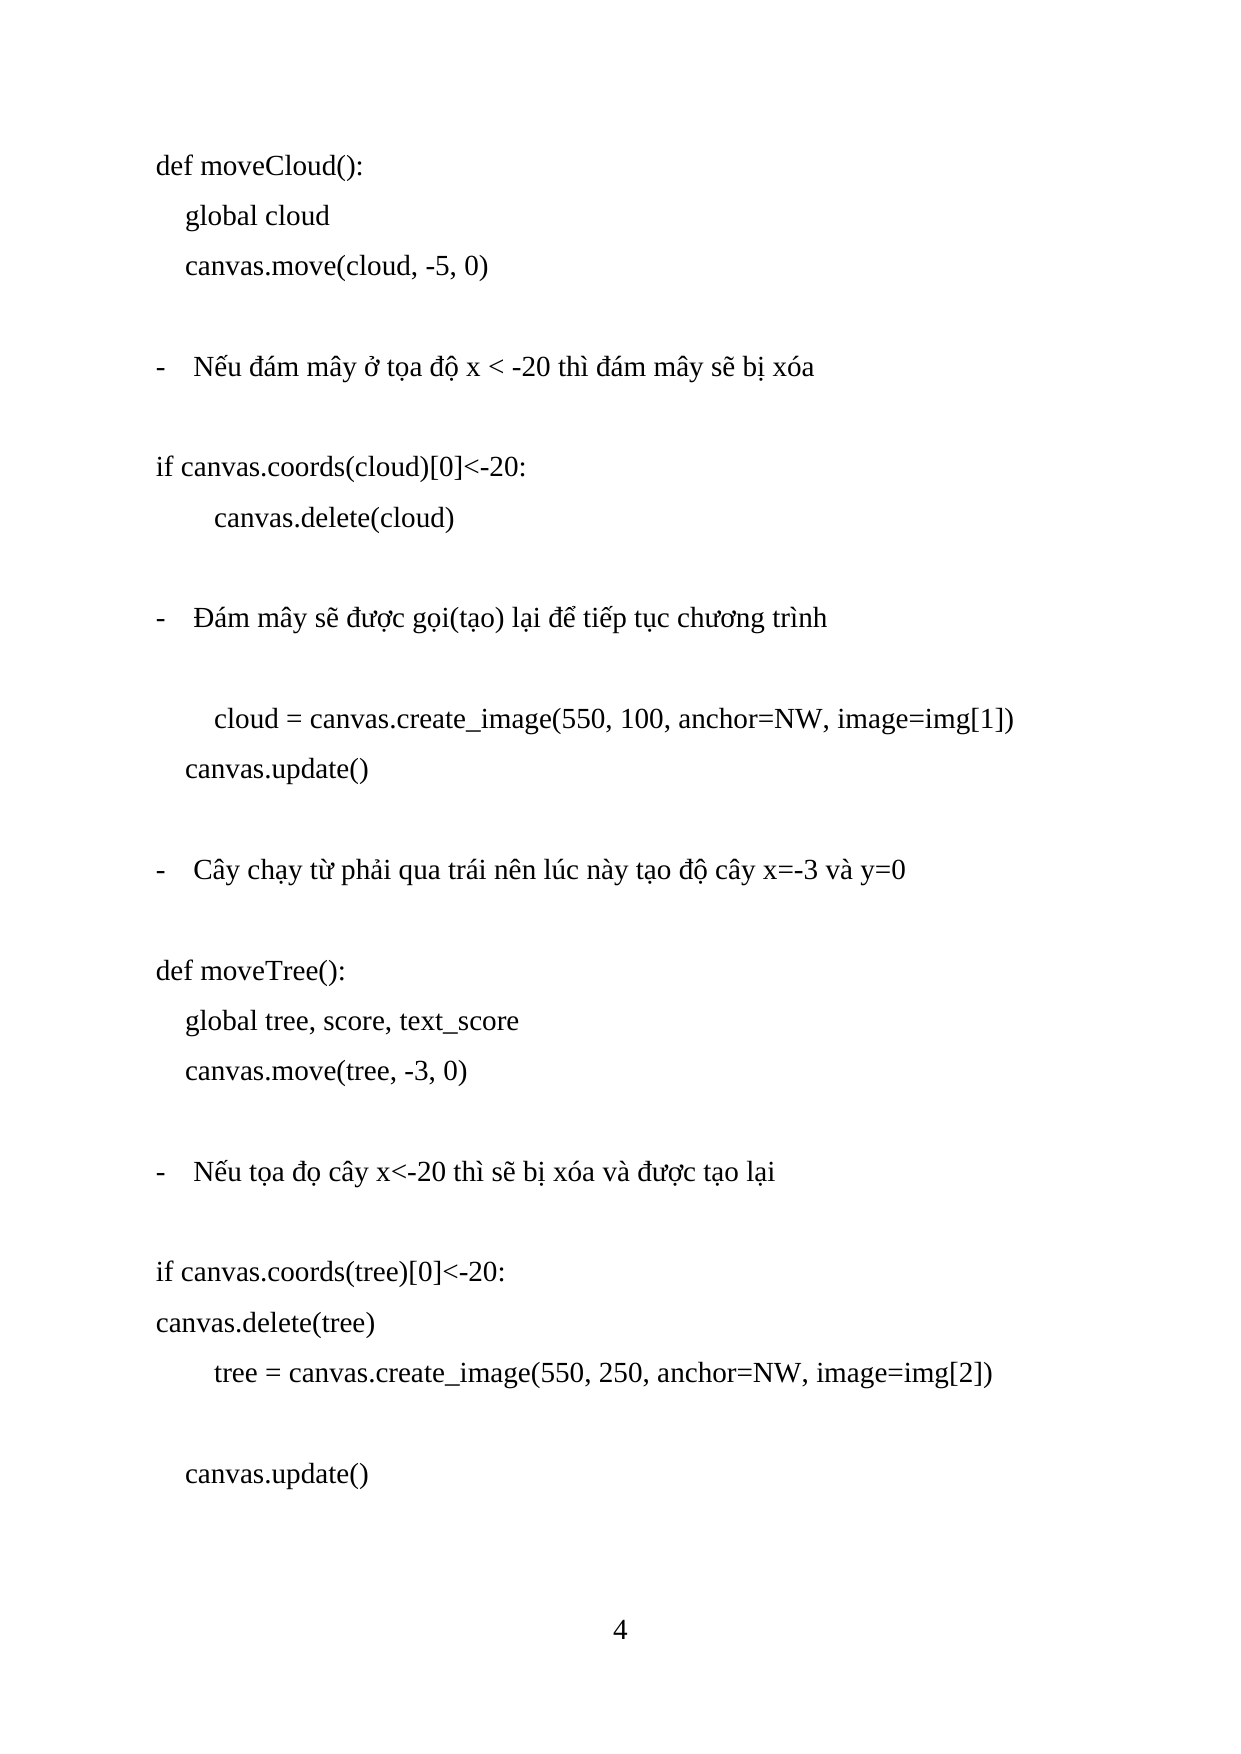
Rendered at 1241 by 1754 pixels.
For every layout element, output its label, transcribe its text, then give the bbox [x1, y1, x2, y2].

text cloud = canvas.create_image(550, 100, anchor=NW, image=img[1]) [156, 701, 1122, 735]
text global cloud [156, 198, 1122, 232]
text global tree, score, text_score [156, 1003, 1122, 1037]
text def moveCloud(): [156, 148, 1122, 181]
text canvas.update() [156, 1456, 1122, 1489]
text canvas.delete(tree) [156, 1305, 1122, 1338]
text if canvas.coords(tree)[0]<-20: [156, 1254, 1122, 1288]
text tree = canvas.create_image(550, 250, anchor=NW, image=img[2]) [156, 1355, 1122, 1389]
text canvas.update() [156, 751, 1122, 785]
text canvas.move(tree, -3, 0) [156, 1053, 1122, 1087]
text canvas.move(cloud, -5, 0) [156, 248, 1122, 282]
text canvas.delete(cloud) [156, 500, 1122, 533]
text if canvas.coords(cloud)[0]<-20: [156, 449, 1122, 483]
list Nếu đám mây ở tọa độ x < -20 thì đám mây sẽ bị xóa [156, 349, 1122, 382]
list Nếu tọa đọ cây x<-20 thì sẽ bị xóa và được tạo lại [156, 1154, 1122, 1187]
list Cây chạy từ phải qua trái nên lúc này tạo độ cây x=-3 và y=0 [156, 852, 1122, 886]
list Đám mây sẽ được gọi(tạo) lại để tiếp tục chương trình [156, 601, 1122, 634]
text def moveTree(): [156, 953, 1122, 986]
